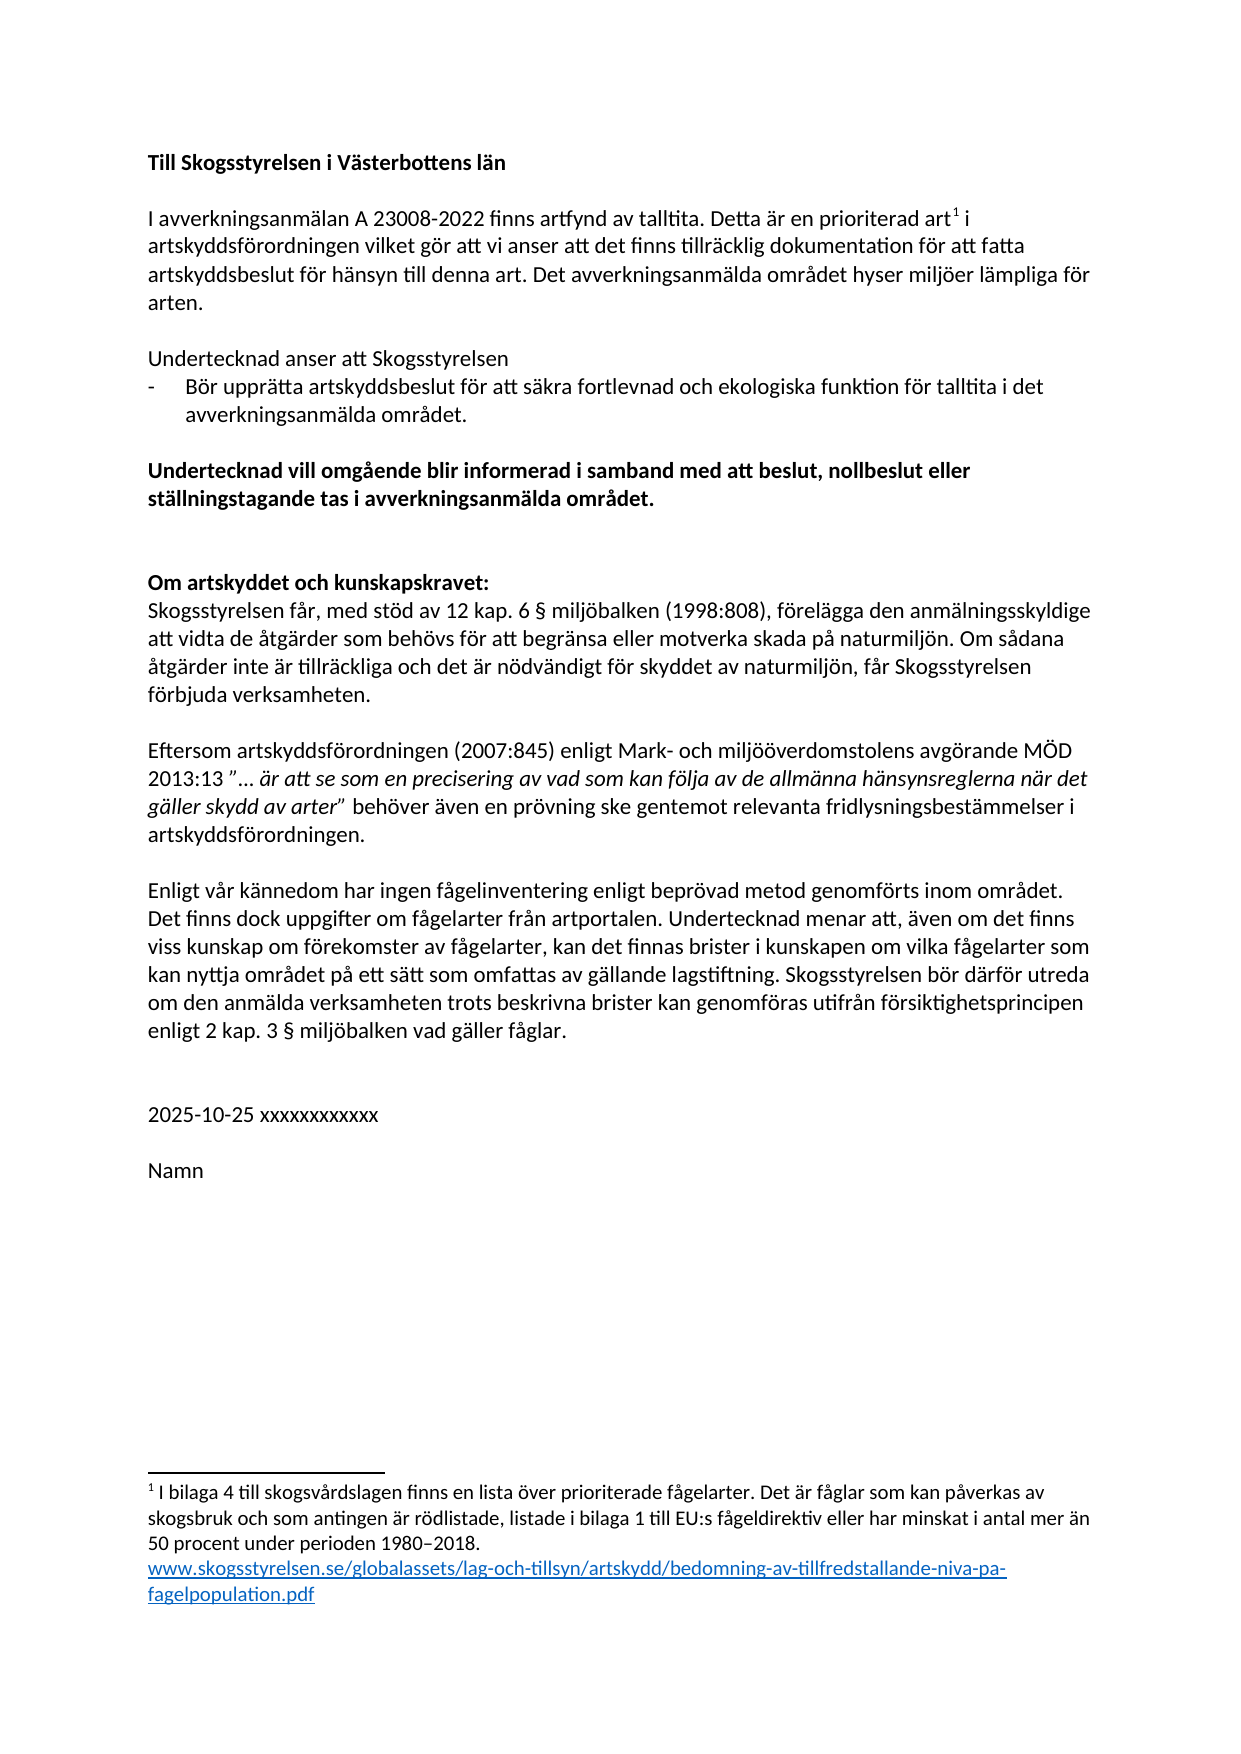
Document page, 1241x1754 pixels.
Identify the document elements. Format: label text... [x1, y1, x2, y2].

text 2025-10-25 xxxxxxxxxxxx [148, 1100, 1093, 1128]
text Skogsstyrelsen får, med stöd av 12 kap. 6 § miljöbalken (1998:808), förelägga den anmälningsskyldige att vidta de åtgärder som behövs för att begränsa eller motverka skada på naturmiljön. Om sådana åtgärder inte är tillräckliga och det är nödvändigt för skyddet av naturmiljön, får Skogsstyrelsen förbjuda verksamheten. [148, 596, 1093, 708]
text Namn [148, 1156, 1093, 1184]
text Enligt vår kännedom har ingen fågelinventering enligt beprövad metod genomförts inom området. Det finns dock uppgifter om fågelarter från artportalen. Undertecknad menar att, även om det finns viss kunskap om förekomster av fågelarter, kan det finnas brister i kunskapen om vilka fågelarter som kan nyttja området på ett sätt som omfattas av gällande lagstiftning. Skogsstyrelsen bör därför utreda om den anmälda verksamheten trots beskrivna brister kan genomföras utifrån försiktighetsprincipen enligt 2 kap. 3 § miljöbalken vad gäller fåglar. [148, 876, 1093, 1044]
text I avverkningsanmälan A 23008-2022 finns artfynd av talltita. Detta är en prioriterad art i artskyddsförordningen vilket gör att vi anser att det finns tillräcklig dokumentation för att fatta artskyddsbeslut för hänsyn till denna art. Det avverkningsanmälda området hyser miljöer lämpliga för arten. [148, 204, 1093, 316]
text Till Skogsstyrelsen i Västerbottens län [148, 148, 1093, 176]
text Undertecknad vill omgående blir informerad i samband med att beslut, nollbeslut eller ställningstagande tas i avverkningsanmälda området. [148, 456, 1093, 512]
list Bör upprätta artskyddsbeslut för att säkra fortlevnad och ekologiska funktion för talltita i det avverkningsanmälda området. [148, 372, 1093, 428]
text Om artskyddet och kunskapskravet: [148, 568, 1093, 596]
text Eftersom artskyddsförordningen (2007:845) enligt Mark- och miljööverdomstolens avgörande MÖD 2013:13 ”… är att se som en precisering av vad som kan följa av de allmänna hänsynsreglerna när det [148, 736, 1093, 792]
text gäller skydd av arter” behöver även en prövning ske gentemot relevanta fridlysningsbestämmelser i artskyddsförordningen. [148, 792, 1093, 848]
text Undertecknad anser att Skogsstyrelsen [148, 344, 1093, 372]
